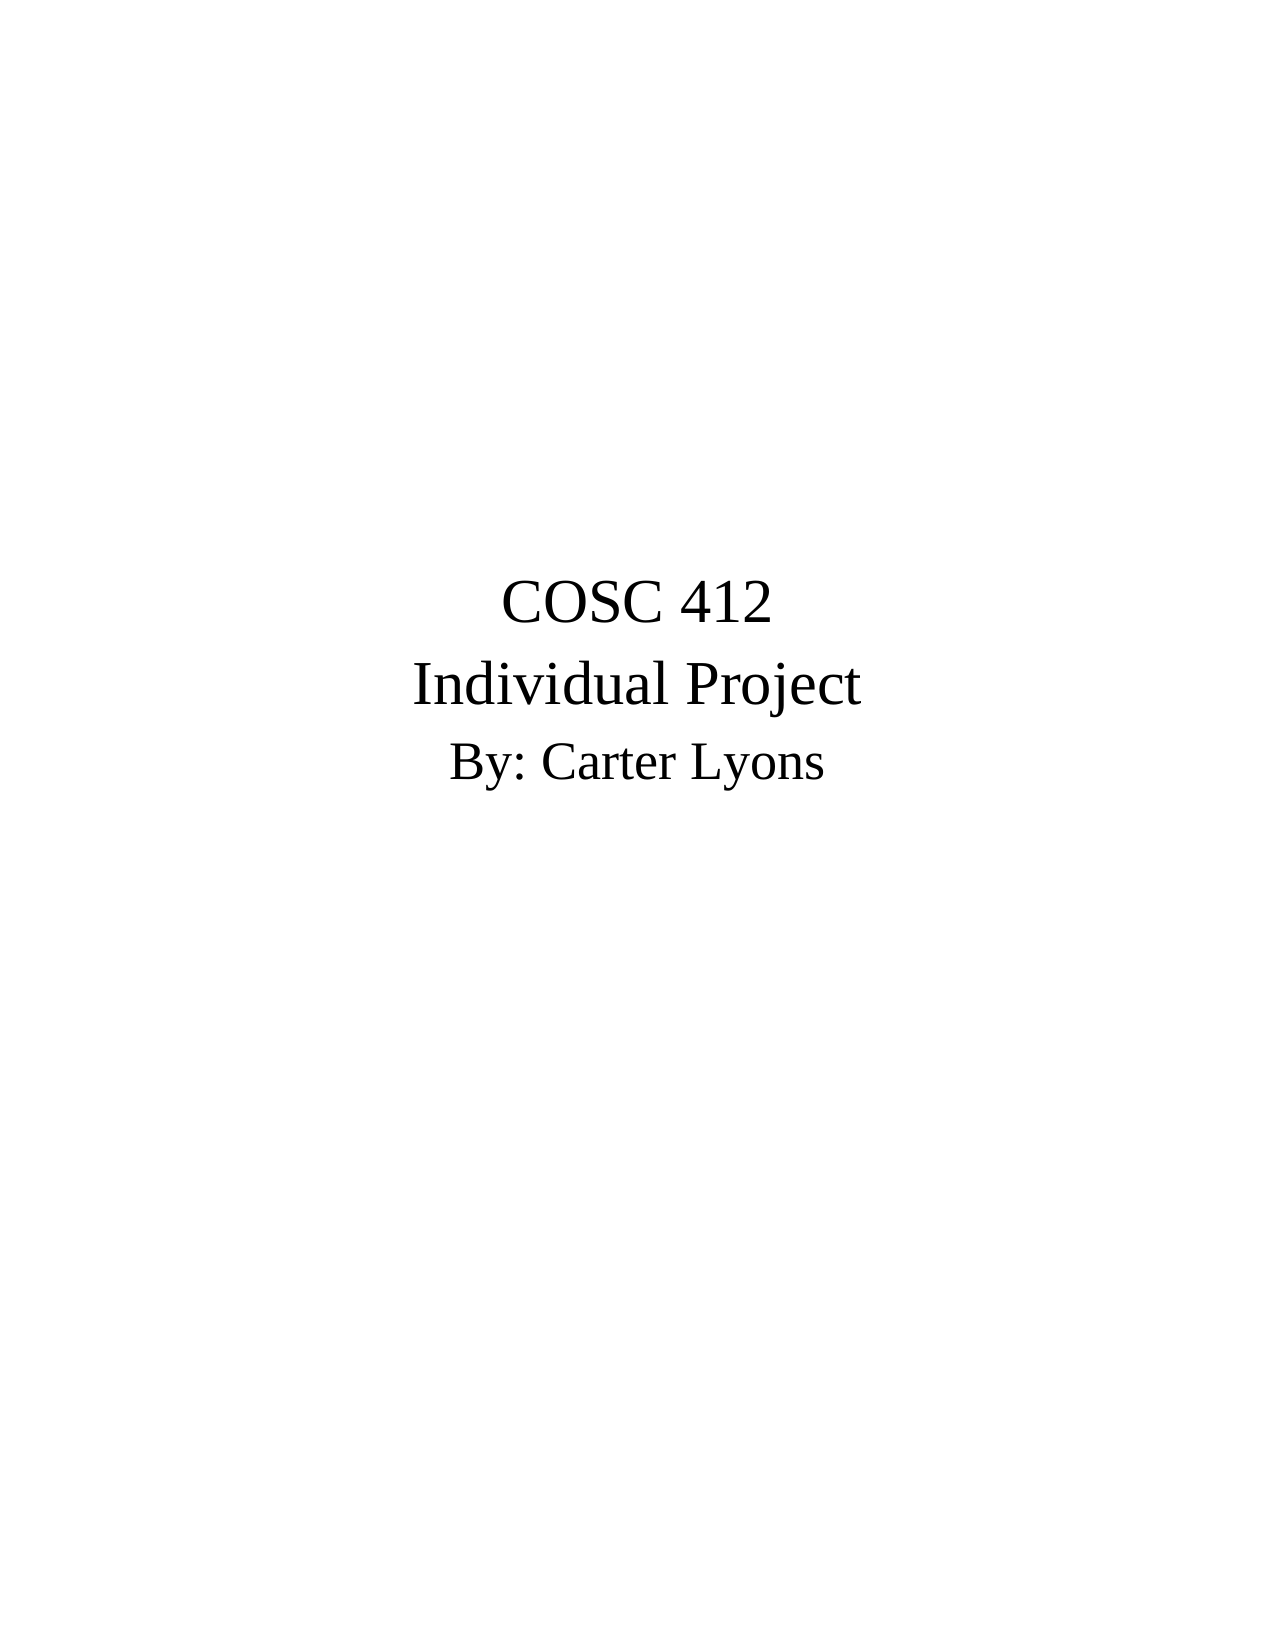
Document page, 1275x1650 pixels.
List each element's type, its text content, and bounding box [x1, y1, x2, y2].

text By: Carter Lyons [150, 729, 1125, 791]
text COSC 412 [150, 563, 1125, 636]
text Individual Project [150, 646, 1125, 718]
